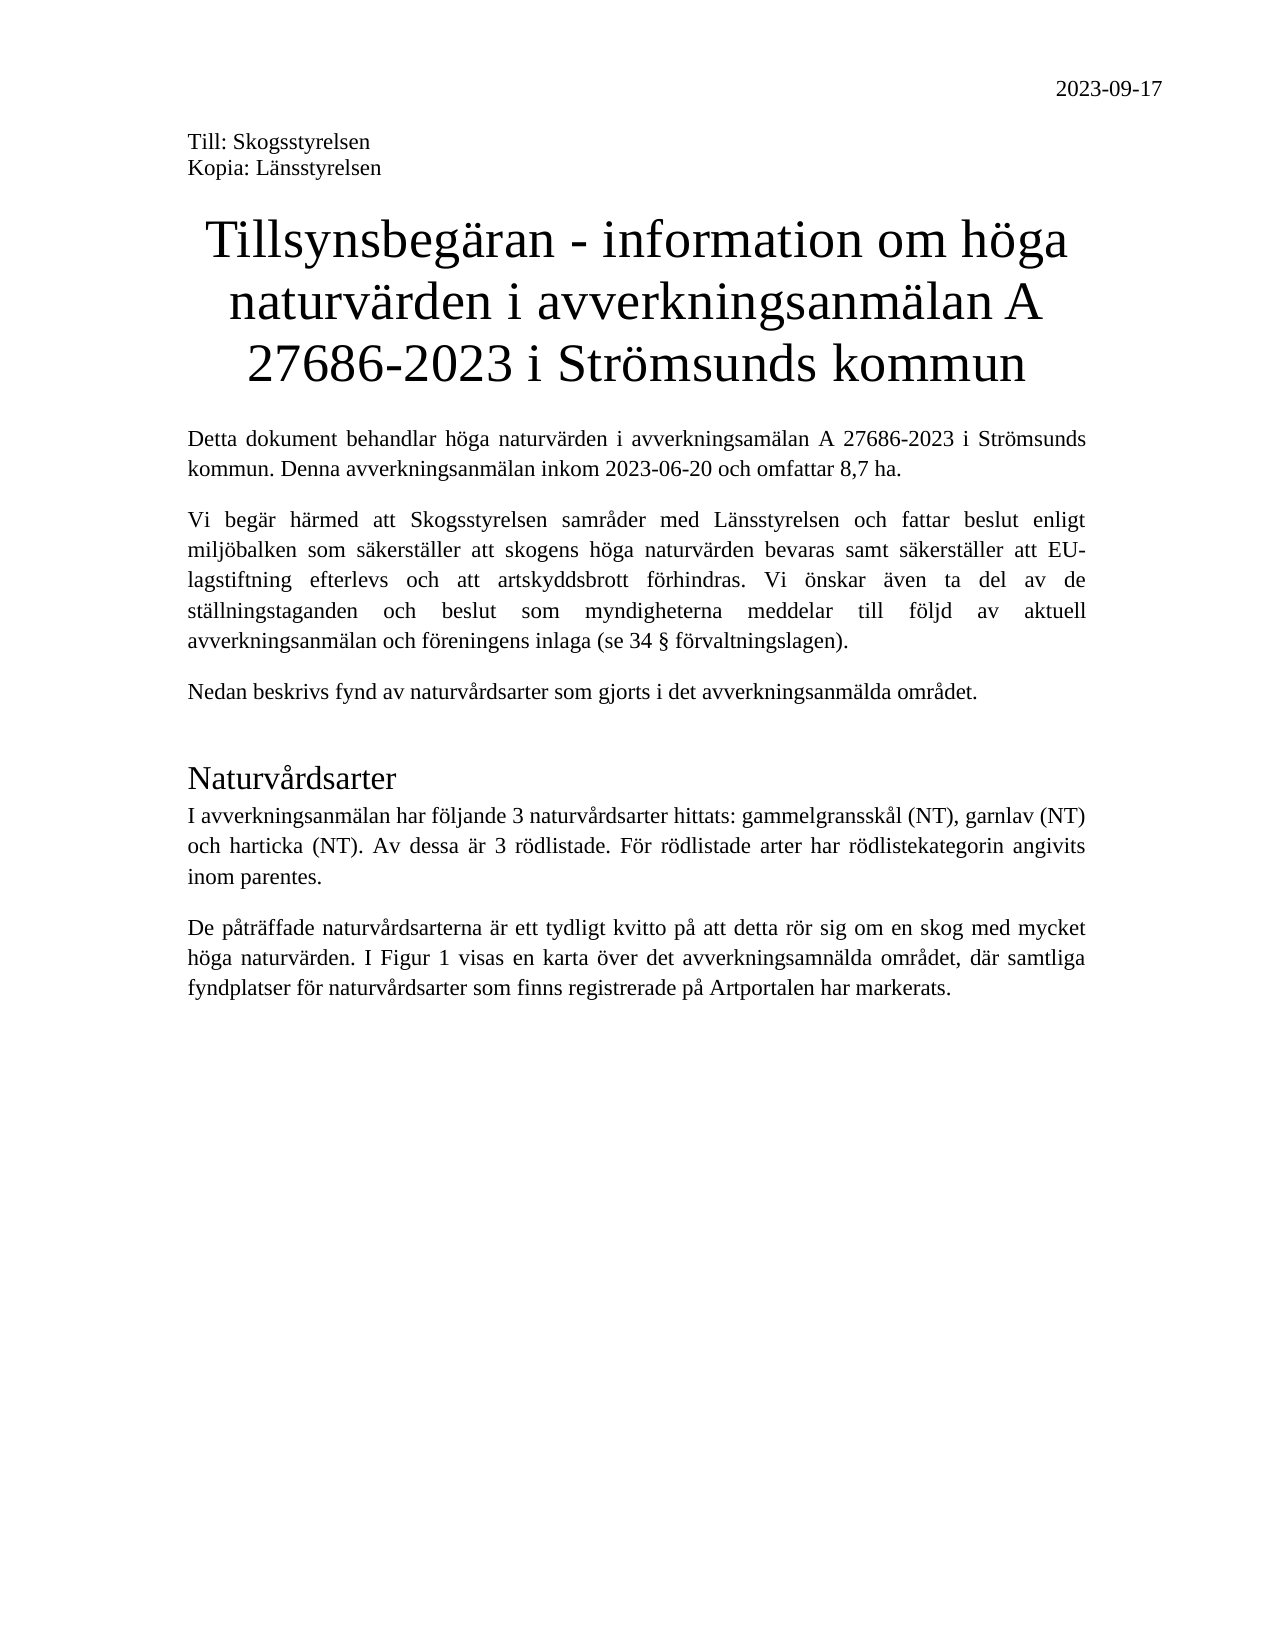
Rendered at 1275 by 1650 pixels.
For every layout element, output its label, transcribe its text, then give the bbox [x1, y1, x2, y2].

text Vi begär härmed att Skogsstyrelsen samråder med Länsstyrelsen och fattar beslut enligt miljöbalken som säkerställer att skogens höga naturvärden bevaras samt säkerställer att EU-lagstiftning efterlevs och att artskyddsbrott förhindras. Vi önskar även ta del av de ställningstaganden och beslut som myndigheterna meddelar till följd av aktuell avverkningsanmälan och föreningens inlaga (se 34 § förvaltningslagen). [187, 506, 1087, 653]
title Tillsynsbegäran - information om höga naturvärden i avverkningsanmälan A 27686-2023 i Strömsunds kommun [187, 207, 1087, 394]
text I avverkningsanmälan har följande 3 naturvårdsarter hittats: gammelgransskål (NT), garnlav (NT) och harticka (NT). Av dessa är 3 rödlistade. För rödlistade arter har rödlistekategorin angivits inom parentes. [187, 802, 1087, 889]
text Nedan beskrivs fynd av naturvårdsarter som gjorts i det avverkningsanmälda området. [187, 678, 1087, 704]
text Detta dokument behandlar höga naturvärden i avverkningsamälan A 27686-2023 i Strömsunds kommun. Denna avverkningsanmälan inkom 2023-06-20 och omfattar 8,7 ha. [187, 425, 1087, 481]
subtitle Naturvårdsarter [187, 758, 1087, 797]
text De påträffade naturvårdsarterna är ett tydligt kvitto på att detta rör sig om en skog med mycket höga naturvärden. I Figur 1 visas en karta över det avverkningsamnälda området, där samtliga fyndplatser för naturvårdsarter som finns registrerade på Artportalen har markerats. [187, 914, 1087, 1001]
